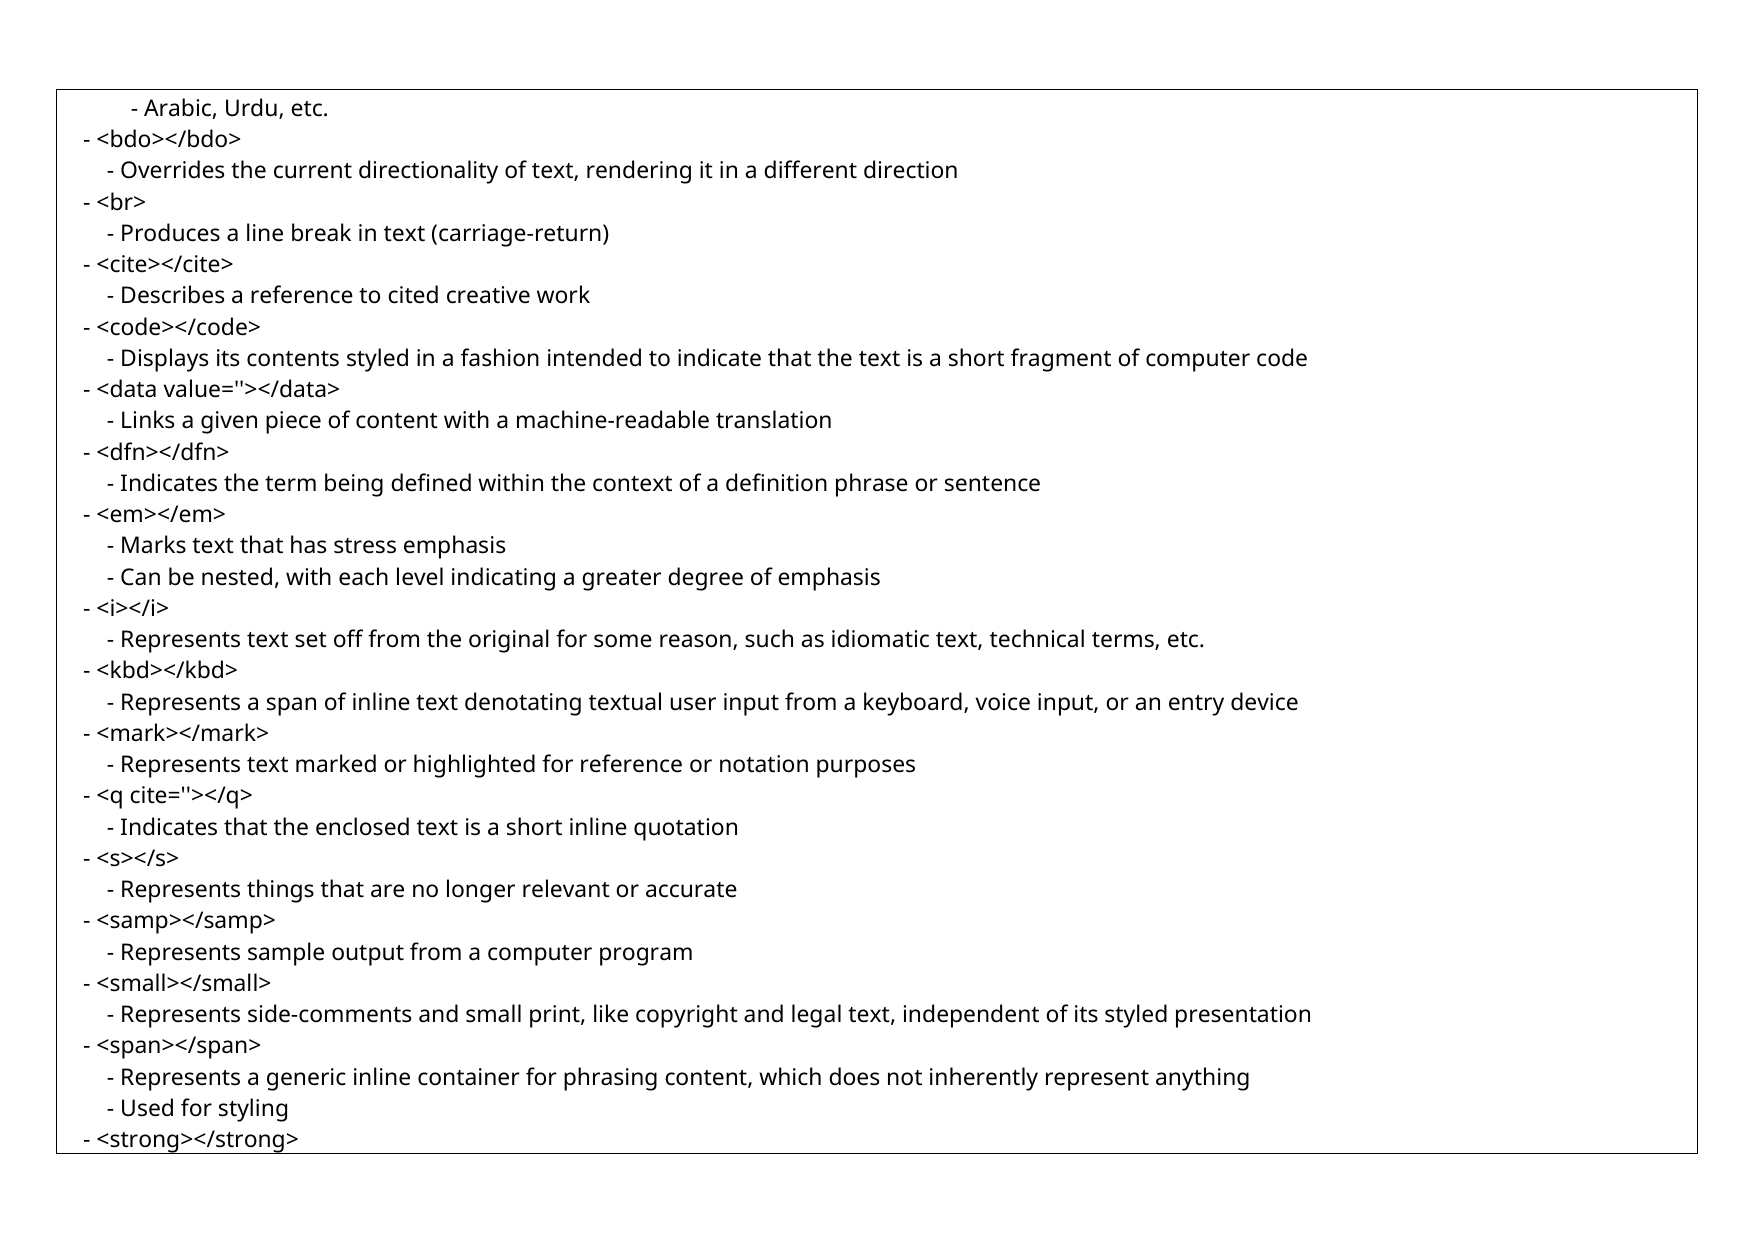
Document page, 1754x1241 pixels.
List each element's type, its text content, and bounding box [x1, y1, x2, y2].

text - <bdo></bdo> [59, 123, 1695, 154]
text - <samp></samp> [59, 904, 1695, 936]
text - Represents a span of inline text denotating textual user input from a keyboard, voice input, or an entry device [59, 686, 1695, 717]
text - Arabic, Urdu, etc. [57, 90, 1697, 123]
text - <mark></mark> [59, 717, 1695, 748]
text - Represents things that are no longer relevant or accurate [59, 873, 1695, 904]
text - <dfn></dfn> [59, 436, 1695, 467]
text - Represents text set off from the original for some reason, such as idiomatic text, technical terms, etc. [59, 623, 1695, 654]
text - <data value=''></data> [59, 373, 1695, 404]
text - <em></em> [59, 498, 1695, 529]
text - <br> [59, 186, 1695, 217]
text - Describes a reference to cited creative work [59, 279, 1695, 311]
text - <code></code> [59, 311, 1695, 342]
text - Indicates the term being defined within the context of a definition phrase or sentence [59, 467, 1695, 498]
text - Marks text that has stress emphasis [59, 529, 1695, 561]
text - <i></i> [59, 592, 1695, 623]
text - Represents text marked or highlighted for reference or notation purposes [59, 748, 1695, 779]
text - <span></span> [59, 1029, 1695, 1061]
text - <q cite=''></q> [59, 779, 1695, 811]
text - Displays its contents styled in a fashion intended to indicate that the text is a short fragment of computer code [59, 342, 1695, 373]
text - Can be nested, with each level indicating a greater degree of emphasis [59, 561, 1695, 592]
text - Links a given piece of content with a machine-readable translation [59, 404, 1695, 436]
text - Indicates that the enclosed text is a short inline quotation [59, 811, 1695, 842]
text - Produces a line break in text (carriage-return) [59, 217, 1695, 248]
text - <cite></cite> [59, 248, 1695, 279]
text - Represents side-comments and small print, like copyright and legal text, independent of its styled presentation [59, 998, 1695, 1029]
text - Overrides the current directionality of text, rendering it in a different direction [59, 154, 1695, 186]
text - <kbd></kbd> [59, 654, 1695, 686]
text - Represents a generic inline container for phrasing content, which does not inherently represent anything [59, 1061, 1695, 1092]
text - Represents sample output from a computer program [59, 936, 1695, 967]
text - <strong></strong> [59, 1123, 1695, 1153]
text - <s></s> [59, 842, 1695, 873]
text - <small></small> [59, 967, 1695, 998]
text - Used for styling [59, 1092, 1695, 1123]
